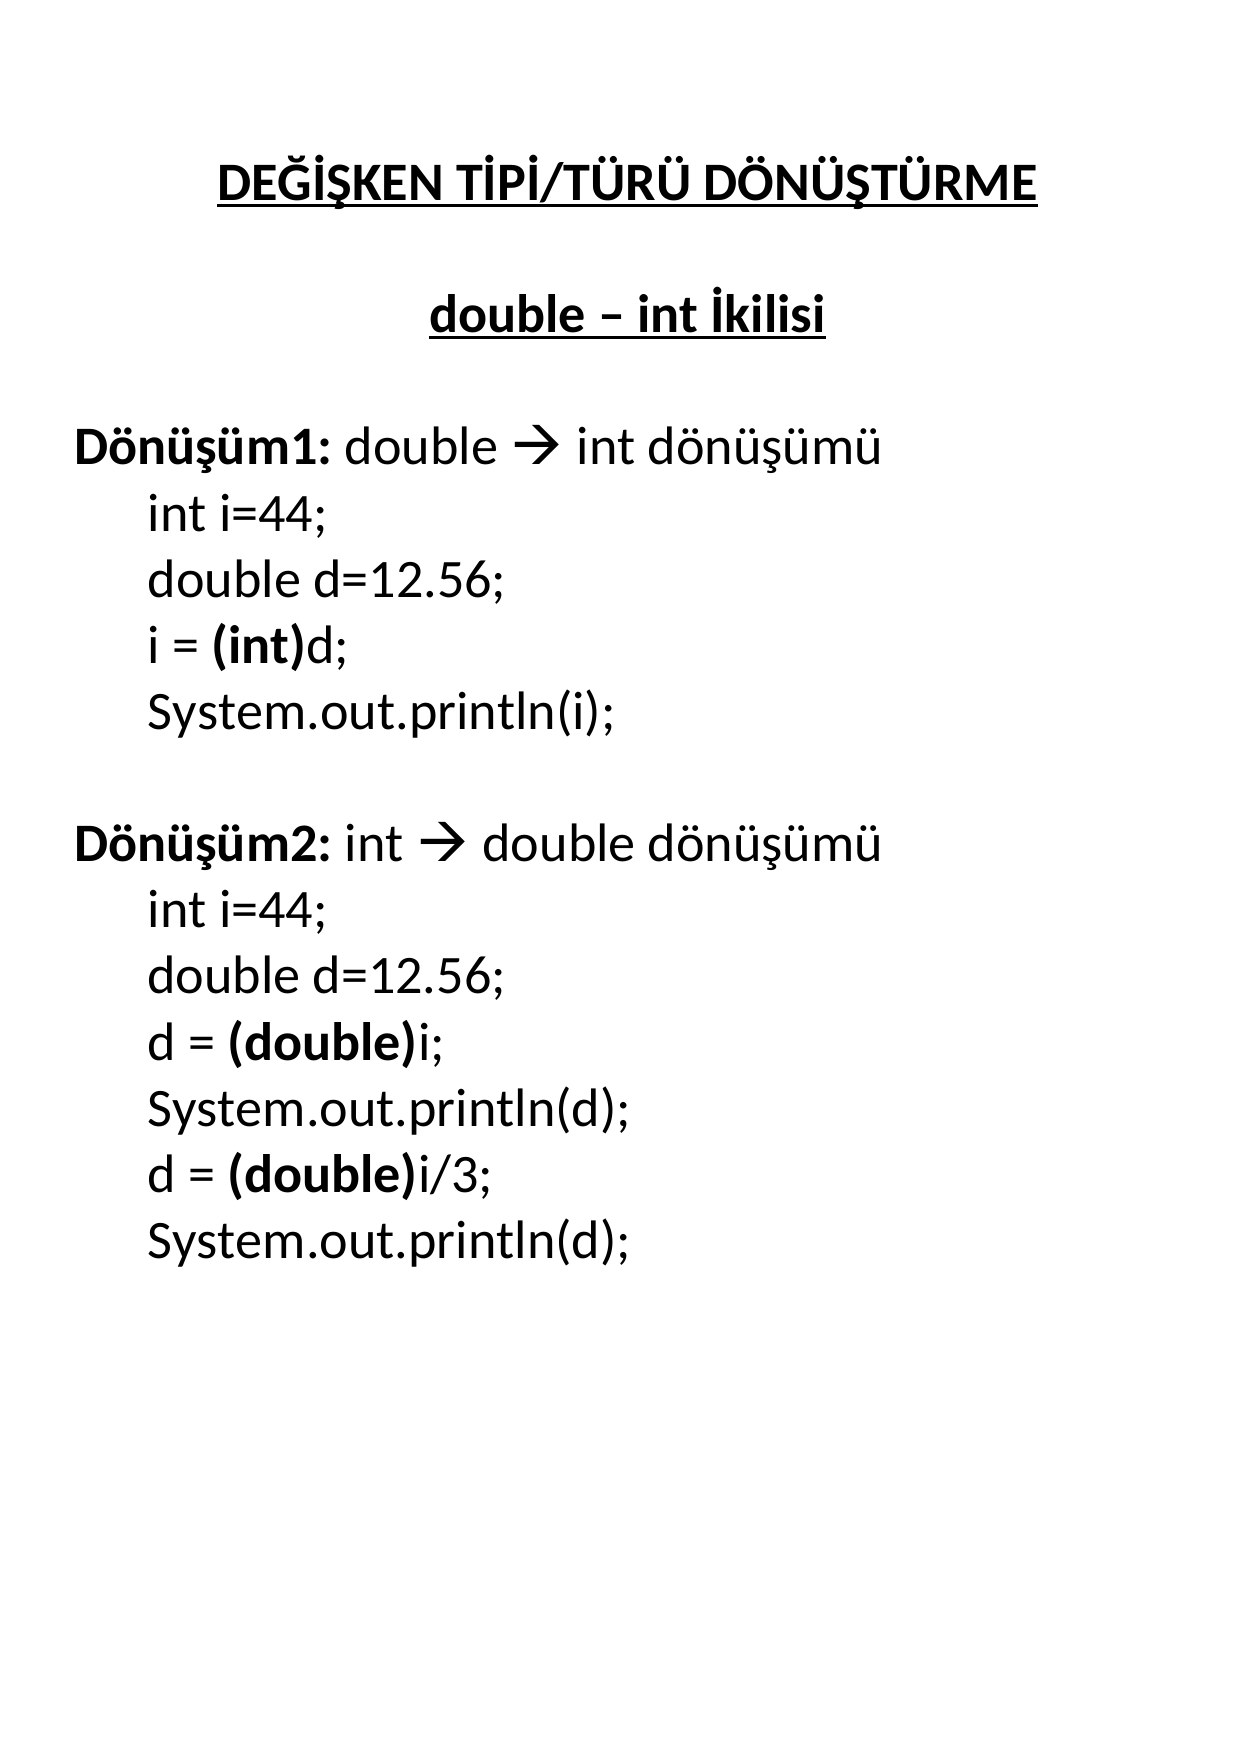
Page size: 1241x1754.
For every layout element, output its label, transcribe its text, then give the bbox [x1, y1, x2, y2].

text i = (int)d; [74, 611, 1181, 677]
text Dönüşüm1: double int dönüşümü [74, 412, 1181, 478]
text System.out.println(d); [74, 1074, 1181, 1140]
text int i=44; [74, 875, 1181, 941]
text double d=12.56; [74, 544, 1181, 611]
text System.out.println(i); [74, 677, 1181, 743]
text d = (double)i; [74, 1007, 1181, 1074]
text System.out.println(d); [74, 1206, 1181, 1272]
text int i=44; [74, 478, 1181, 544]
text double – int İkilisi [74, 280, 1181, 346]
text d = (double)i/3; [74, 1140, 1181, 1206]
text Dönüşüm2: int double dönüşümü [74, 809, 1181, 875]
text double d=12.56; [74, 941, 1181, 1007]
text DEĞİŞKEN TİPİ/TÜRÜ DÖNÜŞTÜRME [74, 148, 1181, 214]
